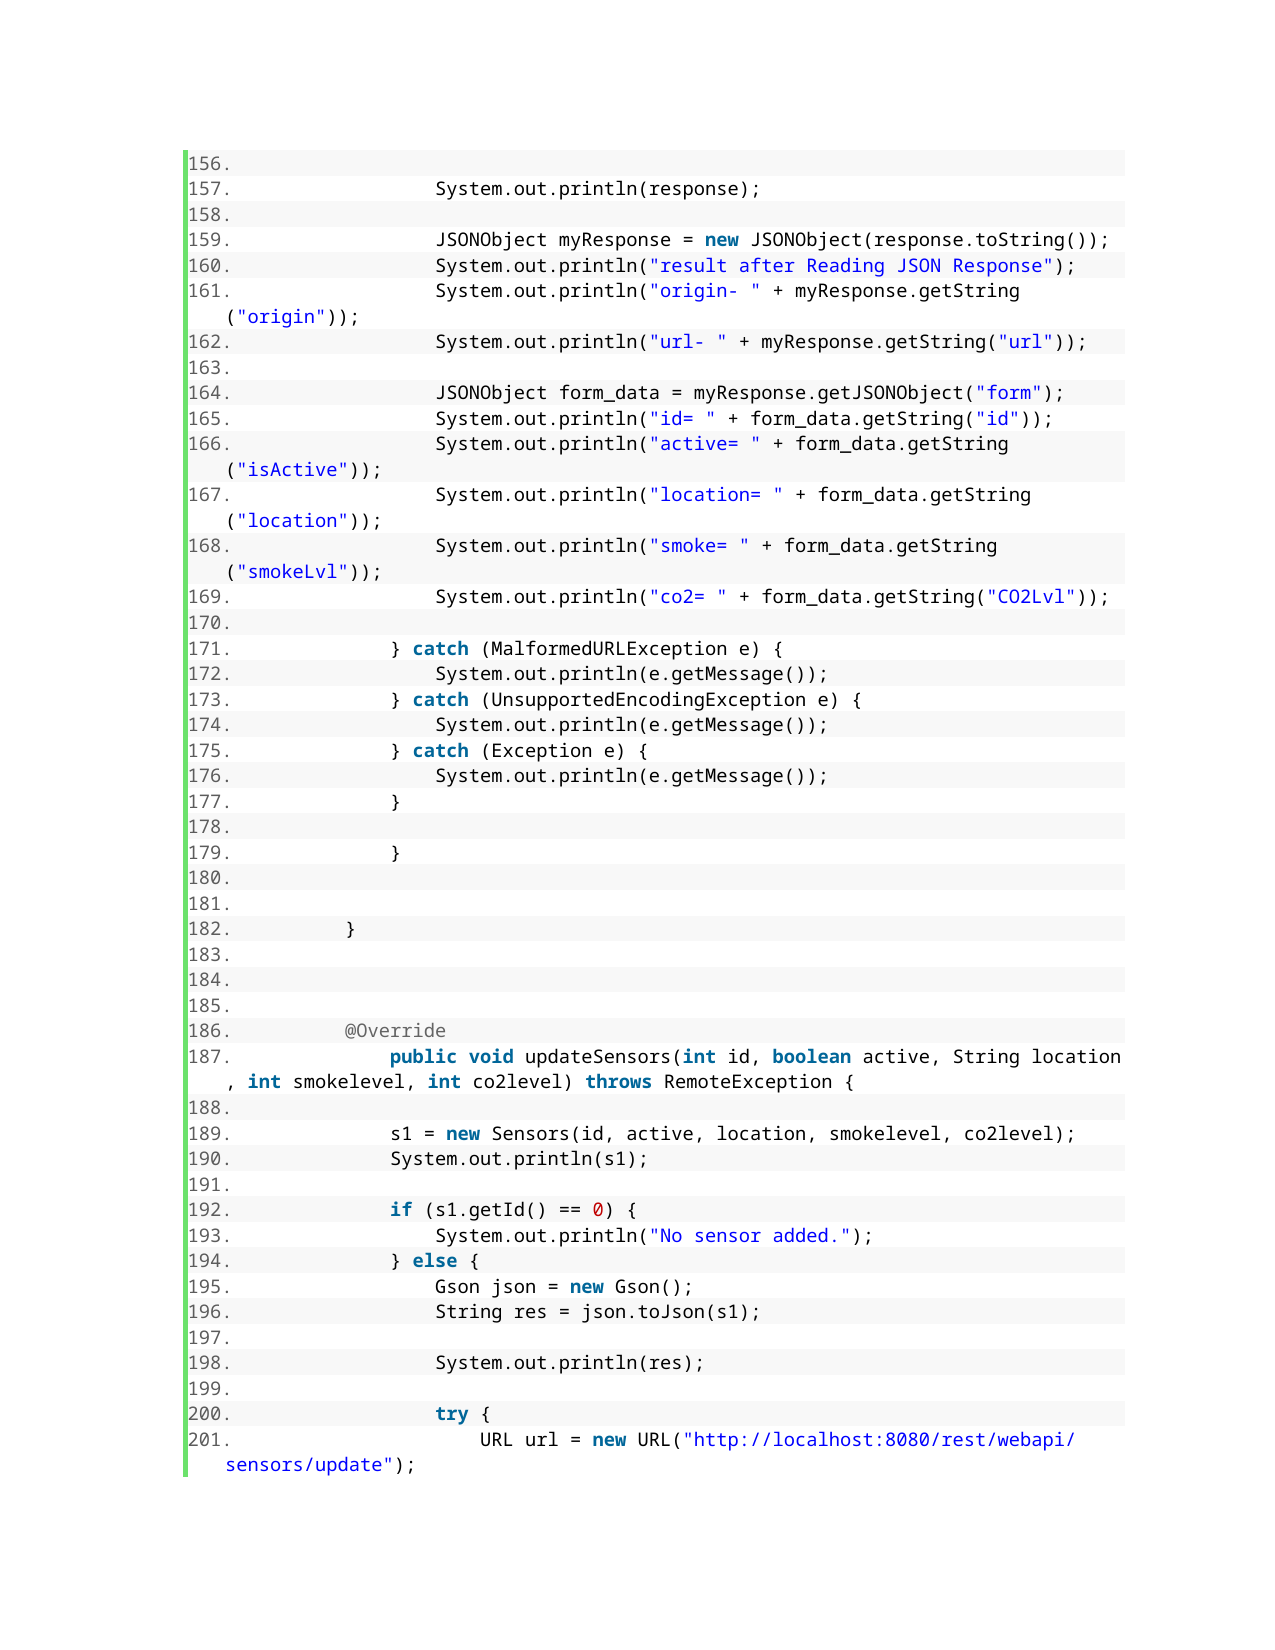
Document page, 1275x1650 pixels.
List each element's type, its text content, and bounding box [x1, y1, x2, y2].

list System.out.println("id= " + form_data.getString("id")); [188, 405, 1125, 431]
list System.out.println("url- " + myResponse.getString("url")); [188, 329, 1125, 354]
list public void updateSensors(int id, boolean active, String location, int smokelevel, int co2level) throws RemoteException { [188, 1043, 1125, 1094]
list } else { [188, 1247, 1125, 1273]
list System.out.println(s1); [188, 1145, 1125, 1171]
list } catch (Exception e) { [188, 737, 1125, 762]
list } catch (UnsupportedEncodingException e) { [188, 686, 1125, 711]
list System.out.println("No sensor added."); [188, 1222, 1125, 1247]
list System.out.println(e.getMessage()); [188, 762, 1125, 788]
list } [188, 916, 1125, 941]
list System.out.println("location= " + form_data.getString("location")); [188, 482, 1125, 533]
list JSONObject myResponse = new JSONObject(response.toString()); [188, 227, 1125, 252]
list System.out.println(e.getMessage()); [188, 660, 1125, 686]
list System.out.println("active= " + form_data.getString("isActive")); [188, 431, 1125, 482]
list s1 = new Sensors(id, active, location, smokelevel, co2level); [188, 1120, 1125, 1145]
list } catch (MalformedURLException e) { [188, 635, 1125, 660]
list System.out.println("result after Reading JSON Response"); [188, 252, 1125, 278]
list System.out.println("origin- " + myResponse.getString("origin")); [188, 278, 1125, 329]
list System.out.println("smoke= " + form_data.getString("smokeLvl")); [188, 533, 1125, 584]
list System.out.println(response); [188, 176, 1125, 201]
list } [188, 839, 1125, 864]
list try { [188, 1401, 1125, 1426]
list } [188, 788, 1125, 813]
list System.out.println("co2= " + form_data.getString("CO2Lvl")); [188, 584, 1125, 609]
list System.out.println(res); [188, 1349, 1125, 1375]
list System.out.println(e.getMessage()); [188, 711, 1125, 737]
list @Override [188, 1018, 1125, 1043]
list URL url = new URL("http://localhost:8080/rest/webapi/sensors/update"); [188, 1426, 1125, 1477]
list Gson json = new Gson(); [188, 1273, 1125, 1298]
list if (s1.getId() == 0) { [188, 1196, 1125, 1222]
list String res = json.toJson(s1); [188, 1298, 1125, 1324]
list JSONObject form_data = myResponse.getJSONObject("form"); [188, 380, 1125, 405]
